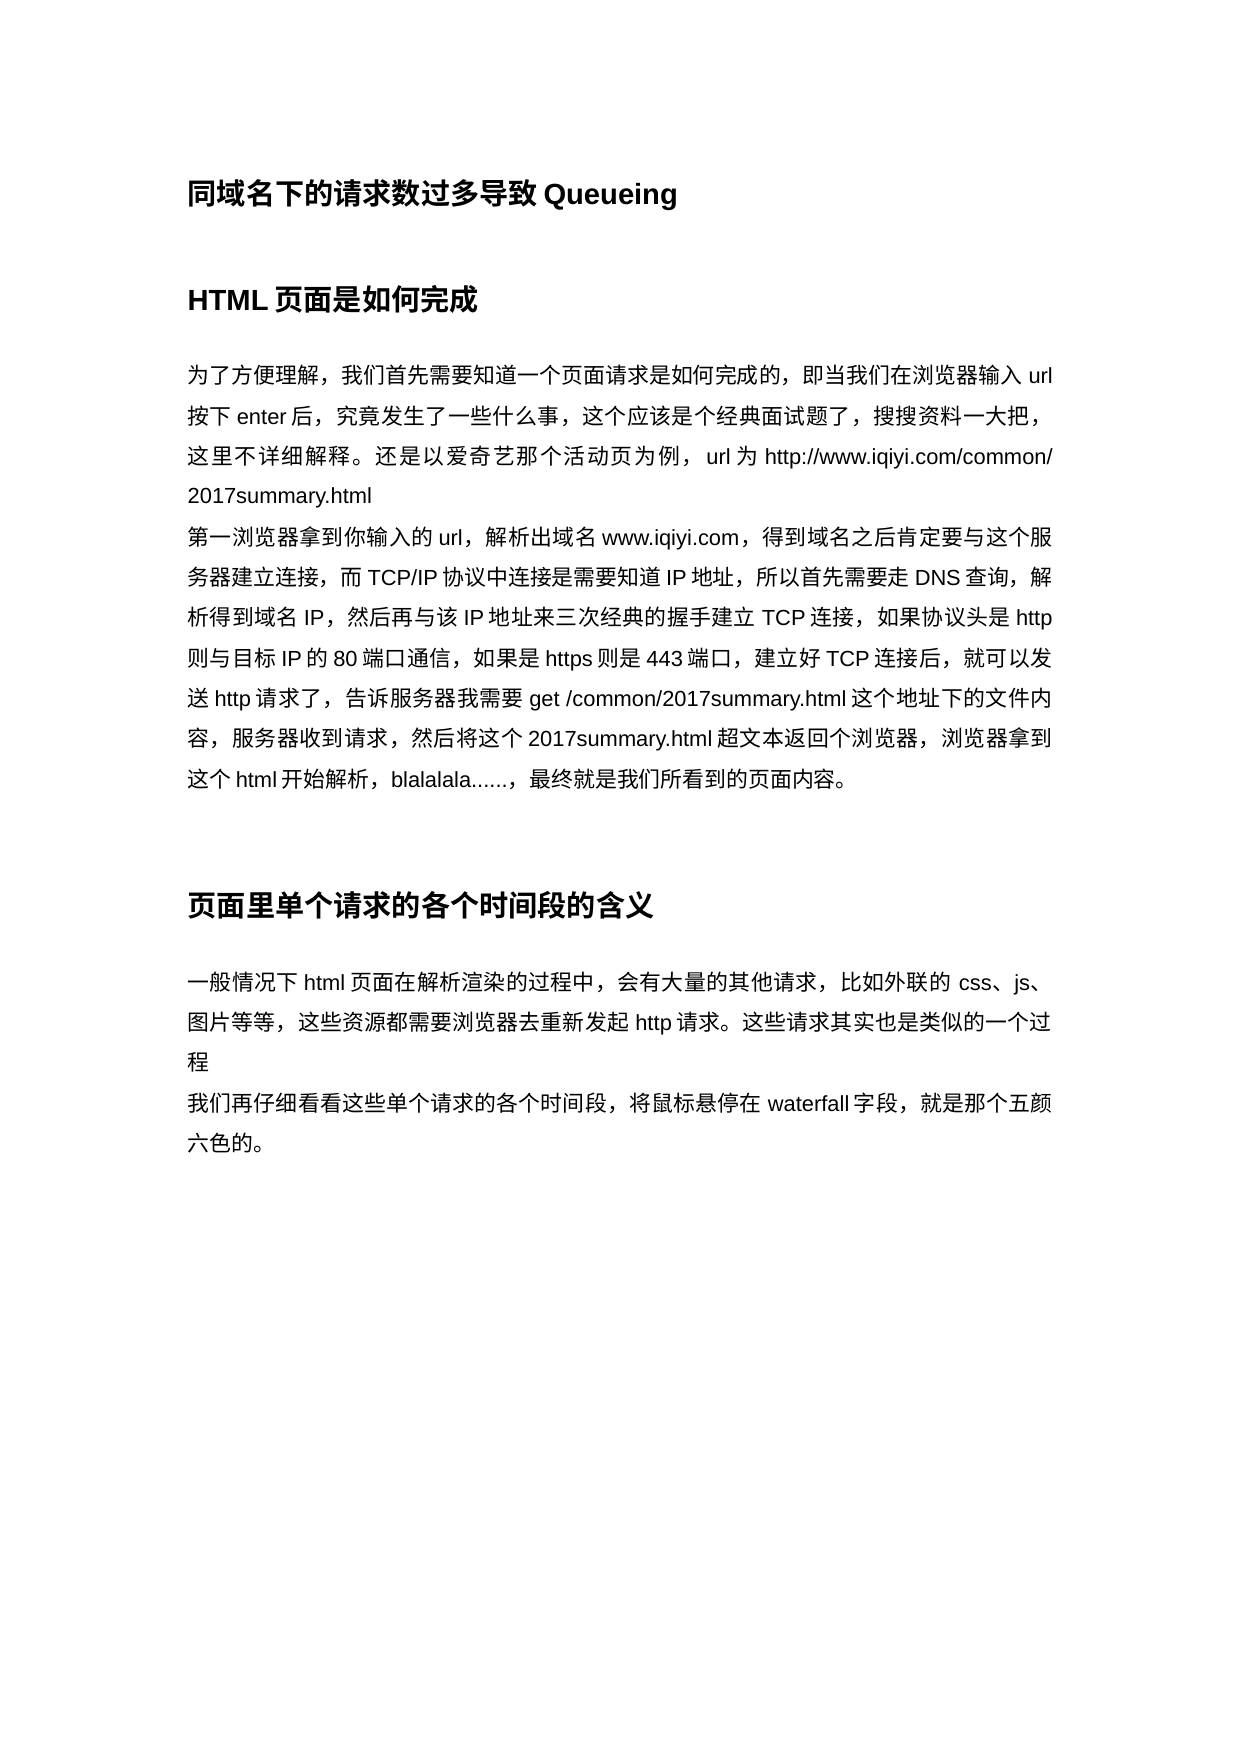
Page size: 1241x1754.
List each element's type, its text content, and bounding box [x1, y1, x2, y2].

text 我们再仔细看看这些单个请求的各个时间段，将鼠标悬停在waterfall字段，就是那个五颜六色的。 [187, 1081, 1053, 1162]
subtitle HTML页面是如何完成 [187, 257, 1053, 338]
text 一般情况下html页面在解析渲染的过程中，会有大量的其他请求，比如外联的css、js、图片等等，这些资源都需要浏览器去重新发起http请求。这些请求其实也是类似的一个过程 [187, 960, 1053, 1081]
text 为了方便理解，我们首先需要知道一个页面请求是如何完成的，即当我们在浏览器输入url按下enter后，究竟发生了一些什么事，这个应该是个经典面试题了，搜搜资料一大把，这里不详细解释。还是以爱奇艺那个活动页为例，url为http://www.iqiyi.com/common/2017summary.html [187, 354, 1053, 516]
subtitle 页面里单个请求的各个时间段的含义 [187, 863, 1053, 944]
subtitle 同域名下的请求数过多导致Queueing [187, 151, 1053, 232]
text 第一浏览器拿到你输入的url，解析出域名www.iqiyi.com，得到域名之后肯定要与这个服务器建立连接，而TCP/IP协议中连接是需要知道IP地址，所以首先需要走DNS查询，解析得到域名IP，然后再与该IP地址来三次经典的握手建立TCP连接，如果协议头是http则与目标IP的80端口通信，如果是https则是443端口，建立好TCP连接后，就可以发送http请求了，告诉服务器我需要get /common/2017summary.html这个地址下的文件内容，服务器收到请求，然后将这个2017summary.html超文本返回个浏览器，浏览器拿到这个html开始解析，blalalala......，最终就是我们所看到的页面内容。 [187, 516, 1053, 798]
